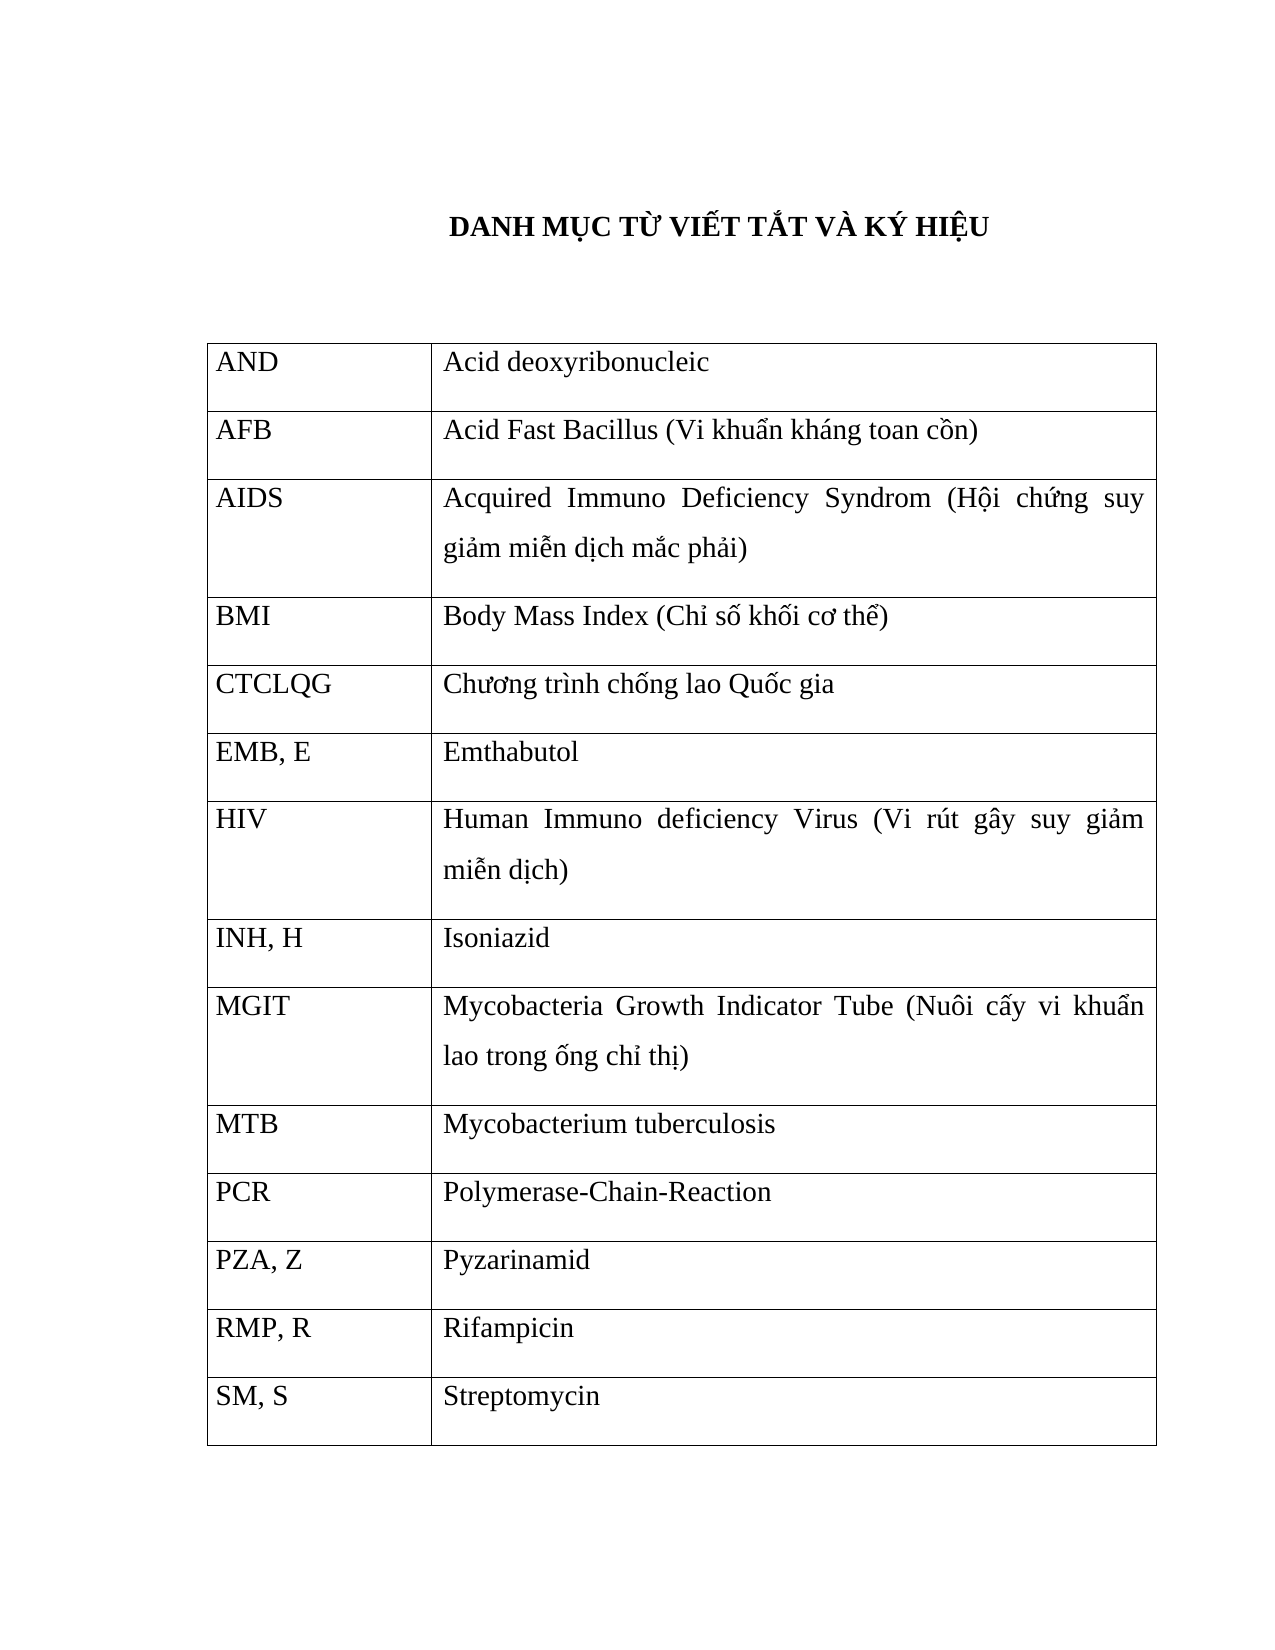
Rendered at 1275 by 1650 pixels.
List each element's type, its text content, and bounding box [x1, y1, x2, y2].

table_header AND [208, 344, 431, 411]
table_header Acid deoxyribonucleic [432, 344, 1156, 411]
table_cell Mycobacteria Growth Indicator Tube (Nuôi cấy vi khuẩn lao trong ống chỉ thị) [432, 988, 1156, 1105]
table_cell PCR [208, 1174, 431, 1241]
table_cell Isoniazid [432, 920, 1156, 987]
table_cell AIDS [208, 480, 431, 597]
table_cell INH, H [208, 920, 431, 987]
table_cell EMB, E [208, 734, 431, 801]
table_cell Acquired Immuno Deficiency Syndrom (Hội chứng suy giảm miễn dịch mắc phải) [432, 480, 1156, 597]
table_cell Streptomycin [432, 1378, 1156, 1444]
table_cell PZA, Z [208, 1242, 431, 1309]
table_cell Chương trình chống lao Quốc gia [432, 666, 1156, 733]
text DANH MỤC TỪ VIẾT TẮT VÀ KÝ HIỆU [207, 209, 1157, 242]
table_cell CTCLQG [208, 666, 431, 733]
table_cell Human Immuno deficiency Virus (Vi rút gây suy giảm miễn dịch) [432, 802, 1156, 919]
table_cell BMI [208, 598, 431, 665]
table_cell MTB [208, 1106, 431, 1173]
table_cell MGIT [208, 988, 431, 1105]
table_cell Body Mass Index (Chỉ số khối cơ thể) [432, 598, 1156, 665]
table_cell Rifampicin [432, 1310, 1156, 1377]
table_cell Polymerase-Chain-Reaction [432, 1174, 1156, 1241]
table_cell Emthabutol [432, 734, 1156, 801]
table_cell Mycobacterium tuberculosis [432, 1106, 1156, 1173]
table_cell Acid Fast Bacillus (Vi khuẩn kháng toan cồn) [432, 412, 1156, 479]
table_cell Pyzarinamid [432, 1242, 1156, 1309]
table_cell SM, S [208, 1378, 431, 1444]
table_cell RMP, R [208, 1310, 431, 1377]
table_cell HIV [208, 802, 431, 919]
table_cell AFB [208, 412, 431, 479]
